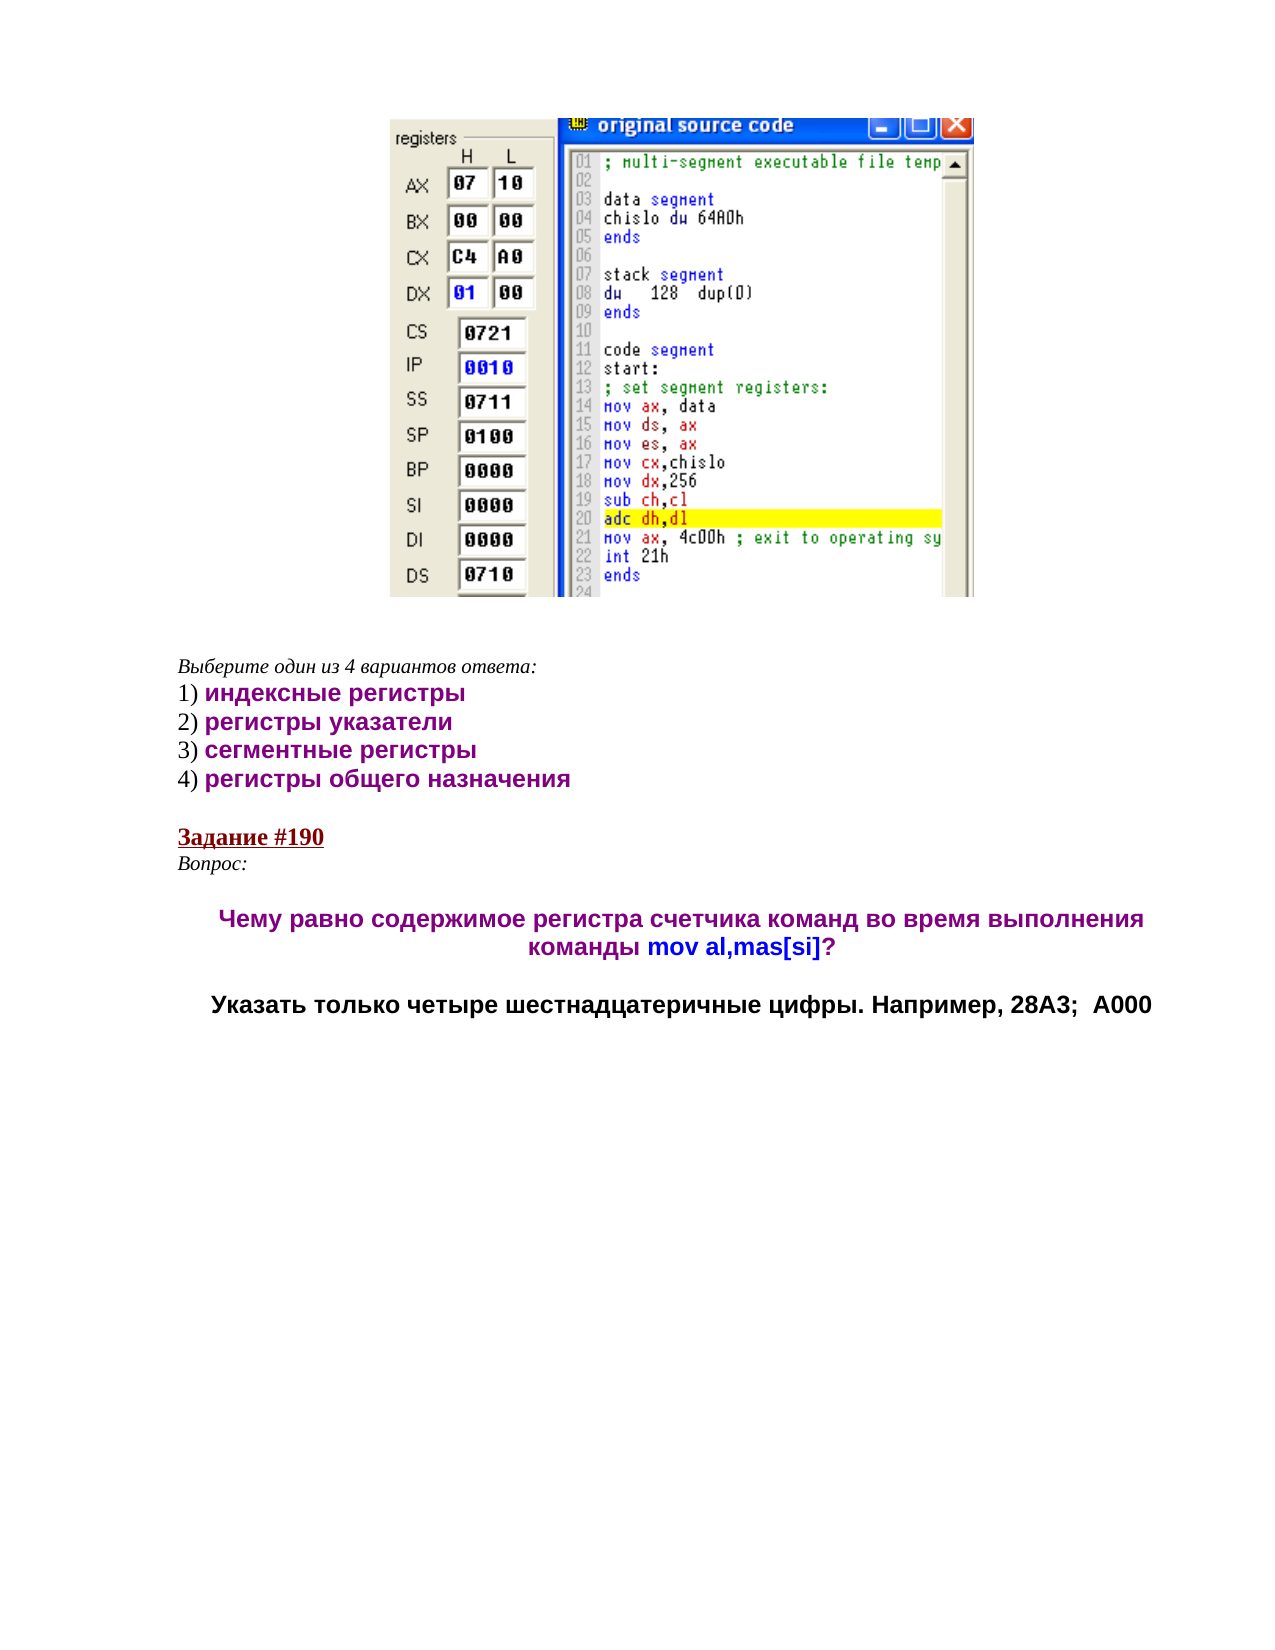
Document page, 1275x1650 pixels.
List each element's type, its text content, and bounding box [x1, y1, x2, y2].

text 3) сегментные регистры [177, 736, 1186, 764]
text Указать только четыре шестнадцатеричные цифры. Например, 28А3; А000 [177, 990, 1186, 1018]
text 4) регистры общего назначения [177, 764, 1186, 793]
text Задание #190 [177, 822, 1186, 851]
text Вопрос: [177, 851, 1186, 875]
text Выберите один из 4 вариантов ответа: [177, 654, 1186, 678]
picture [389, 118, 974, 597]
text 1) индексные регистры [177, 678, 1186, 707]
text 2) регистры указатели [177, 707, 1186, 736]
text Чему равно содержимое регистра счетчика команд во время выполнения команды mov al,mas[si]? [177, 903, 1186, 961]
